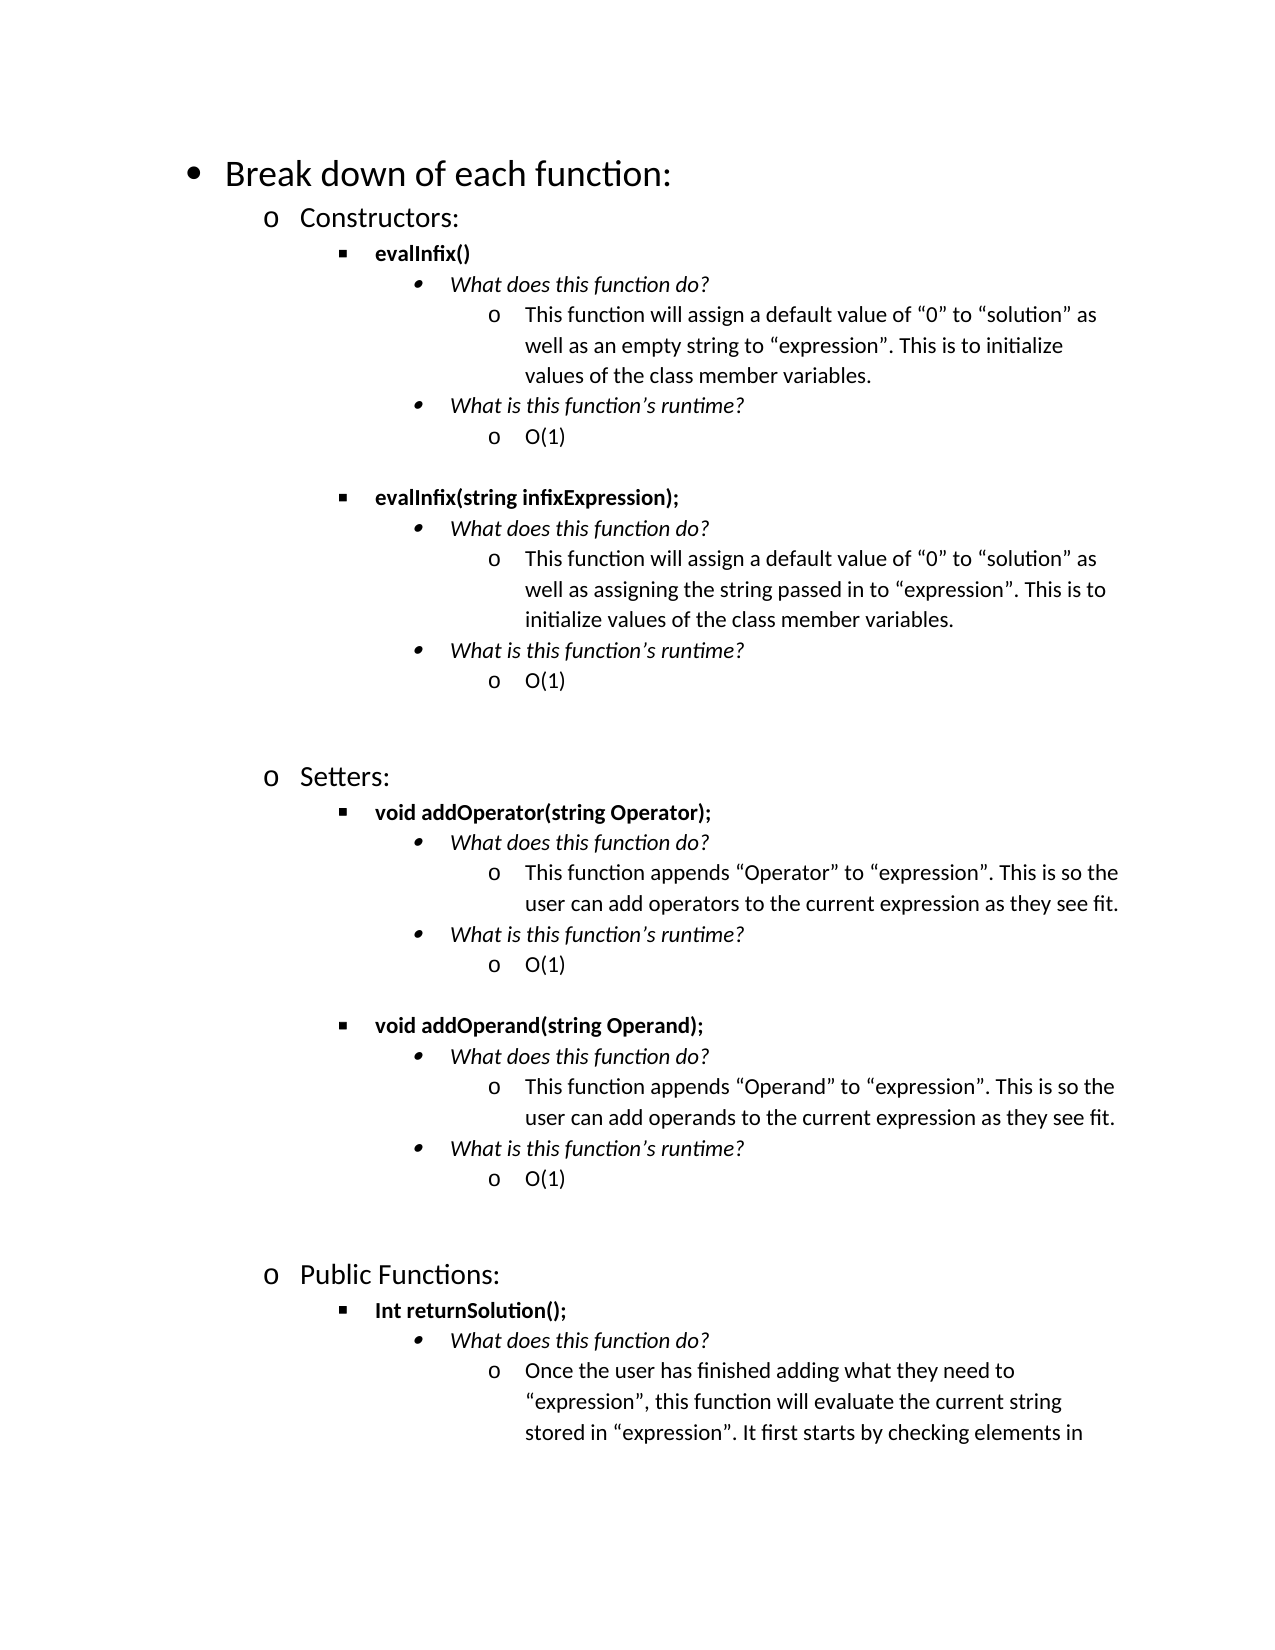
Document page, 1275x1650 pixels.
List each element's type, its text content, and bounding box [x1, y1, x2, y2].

list This function will assign a default value of “0” to “solution” as well as assigning the string passed in to “expression”. This is to initialize values of the class member variables. [487, 544, 1125, 633]
list Int returnSolution(); [337, 1296, 1125, 1324]
list O(1) [487, 422, 1125, 451]
list What is this function’s runtime? [412, 636, 1125, 664]
list Public Functions: [262, 1256, 1125, 1293]
list What does this function do? [412, 514, 1125, 542]
list What does this function do? [412, 270, 1125, 298]
list Setters: [262, 758, 1125, 795]
list O(1) [487, 950, 1125, 979]
list O(1) [487, 1164, 1125, 1193]
list What does this function do? [412, 828, 1125, 856]
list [487, 1356, 1125, 1446]
list void addOperator(string Operator); [337, 798, 1125, 826]
list What is this function’s runtime? [412, 392, 1125, 420]
list What does this function do? [412, 1042, 1125, 1070]
list Break down of each function: [187, 150, 1125, 196]
list This function appends “Operand” to “expression”. This is so the user can add operands to the current expression as they see fit. [487, 1072, 1125, 1131]
list What is this function’s runtime? [412, 920, 1125, 948]
list This function appends “Operator” to “expression”. This is so the user can add operators to the current expression as they see fit. [487, 858, 1125, 918]
list evalInfix() [337, 239, 1125, 267]
list What is this function’s runtime? [412, 1134, 1125, 1162]
list Constructors: [262, 199, 1125, 237]
list O(1) [487, 666, 1125, 695]
list evalInfix(string infixExpression); [337, 483, 1125, 512]
list What does this function do? [412, 1326, 1125, 1354]
list This function will assign a default value of “0” to “solution” as well as an empty string to “expression”. This is to initialize values of the class member variables. [487, 300, 1125, 389]
list void addOperand(string Operand); [337, 1012, 1125, 1040]
